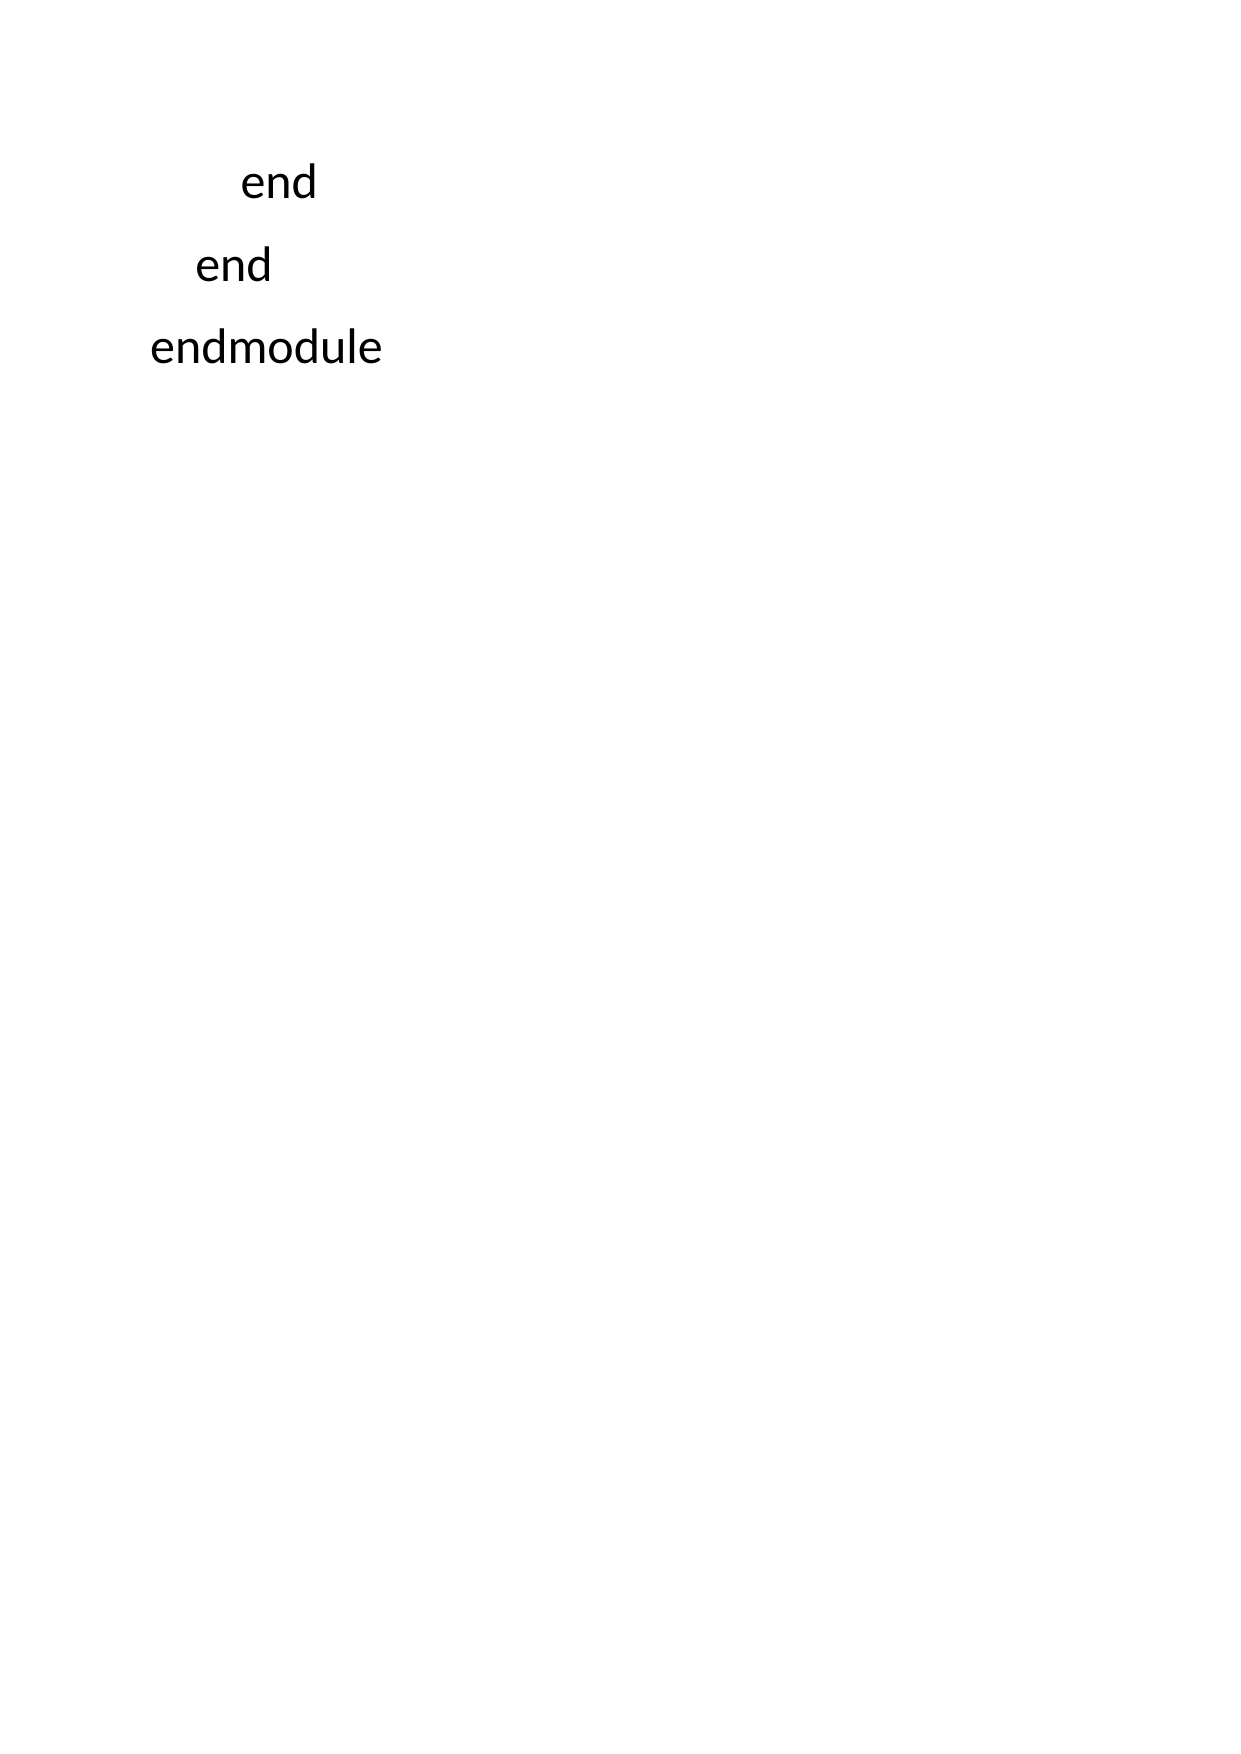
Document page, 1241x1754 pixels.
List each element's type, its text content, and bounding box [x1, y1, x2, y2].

text end [150, 150, 1090, 211]
text endmodule [150, 315, 1090, 376]
text end [150, 232, 1090, 293]
